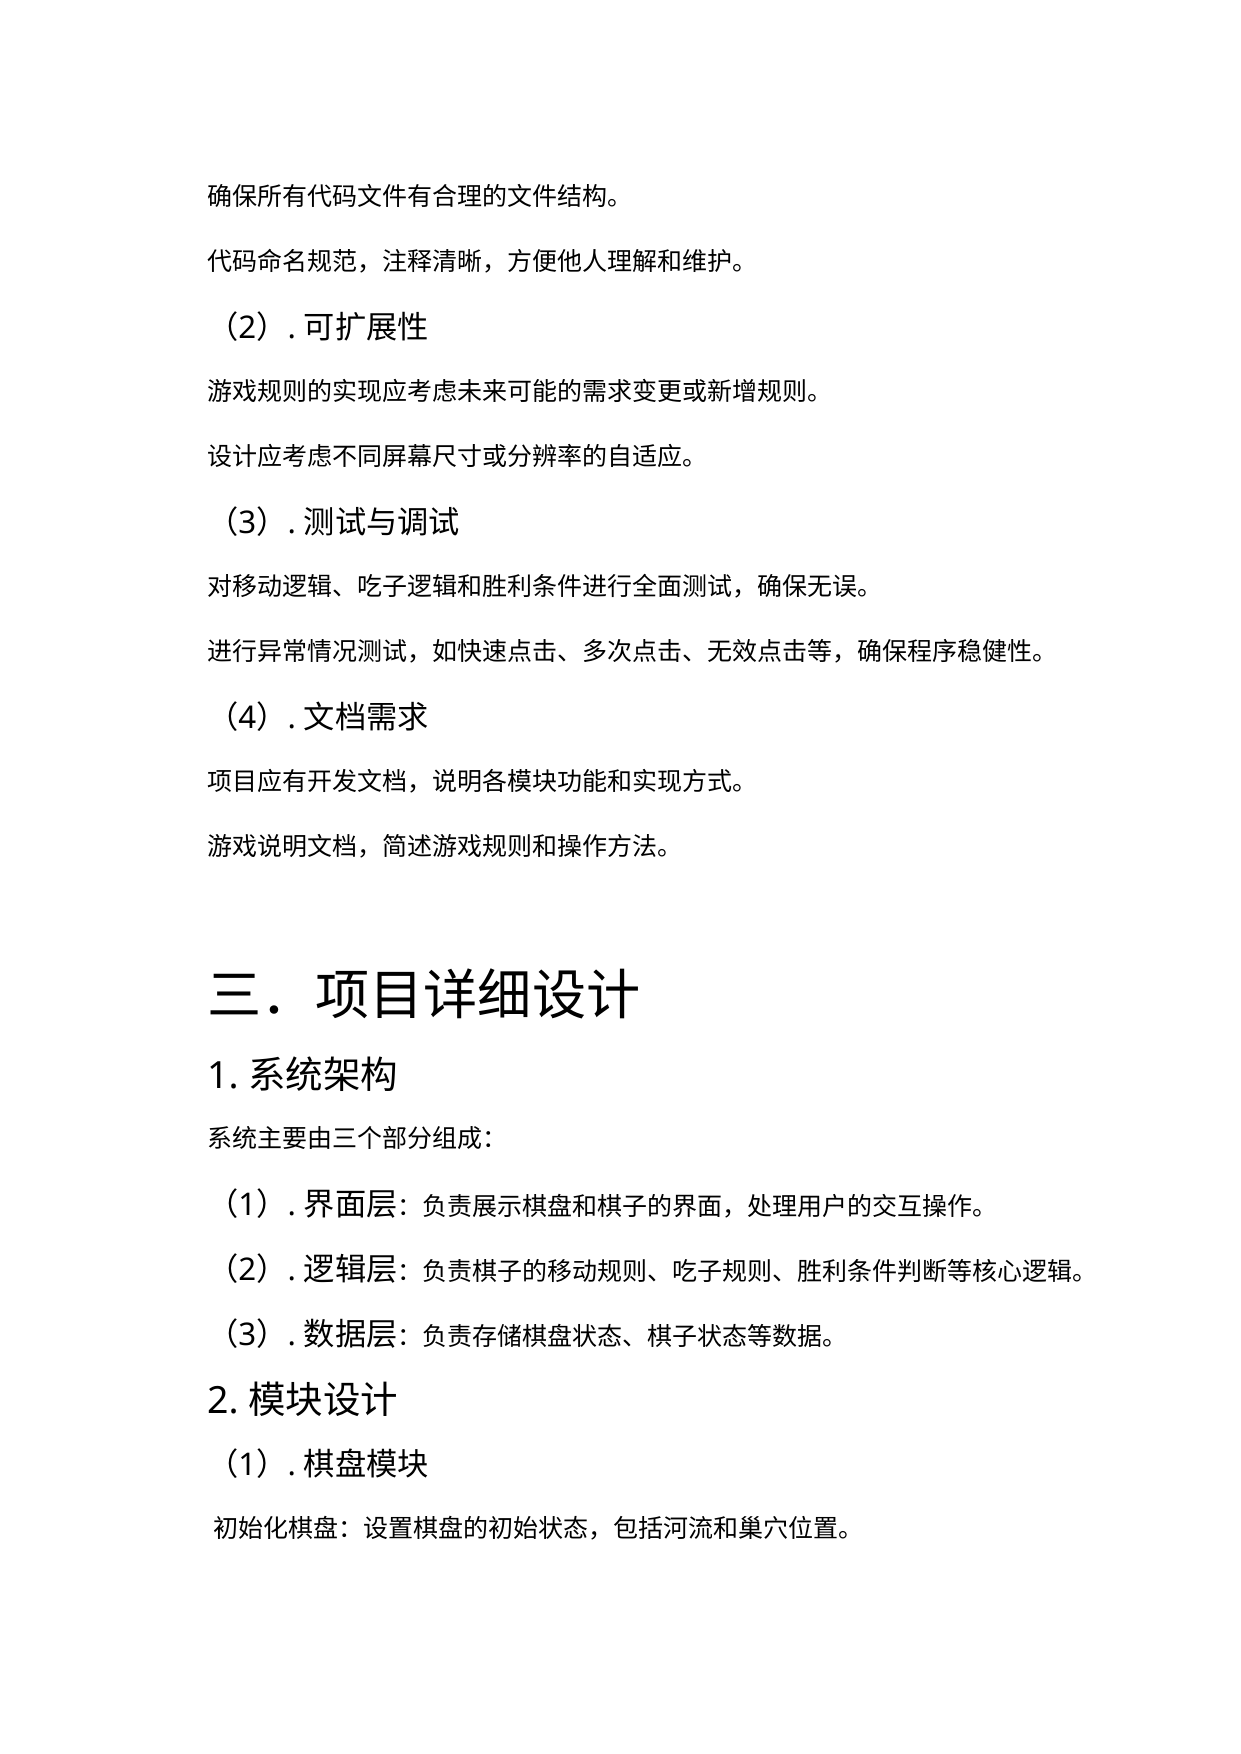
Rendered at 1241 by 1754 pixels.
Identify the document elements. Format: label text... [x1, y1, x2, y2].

list 对移动逻辑、吃子逻辑和胜利条件进行全面测试，确保无误。 [207, 552, 1122, 617]
list （2）. 可扩展性 [207, 292, 1122, 357]
list 设计应考虑不同屏幕尺寸或分辨率的自适应。 [207, 422, 1122, 487]
list 确保所有代码文件有合理的文件结构。 [207, 162, 1122, 227]
list 代码命名规范，注释清晰，方便他人理解和维护。 [207, 227, 1122, 292]
list 项目详细设计 [207, 942, 1122, 1039]
list 游戏说明文档，简述游戏规则和操作方法。 [207, 812, 1122, 877]
list 项目应有开发文档，说明各模块功能和实现方式。 [207, 747, 1122, 812]
list 模块设计 [207, 1364, 1122, 1429]
list （2）. 逻辑层：负责棋子的移动规则、吃子规则、胜利条件判断等核心逻辑。 [207, 1234, 1122, 1299]
list （4）. 文档需求 [207, 682, 1122, 747]
list （3）. 数据层：负责存储棋盘状态、棋子状态等数据。 [207, 1299, 1122, 1364]
list （3）. 测试与调试 [207, 487, 1122, 552]
list 游戏规则的实现应考虑未来可能的需求变更或新增规则。 [207, 357, 1122, 422]
list 初始化棋盘：设置棋盘的初始状态，包括河流和巢穴位置。 [207, 1494, 1122, 1559]
list （1）. 棋盘模块 [207, 1429, 1122, 1494]
list 进行异常情况测试，如快速点击、多次点击、无效点击等，确保程序稳健性。 [207, 617, 1122, 682]
list 系统主要由三个部分组成： [207, 1104, 1122, 1169]
list （1）. 界面层：负责展示棋盘和棋子的界面，处理用户的交互操作。 [207, 1169, 1122, 1234]
list 系统架构 [207, 1039, 1122, 1104]
